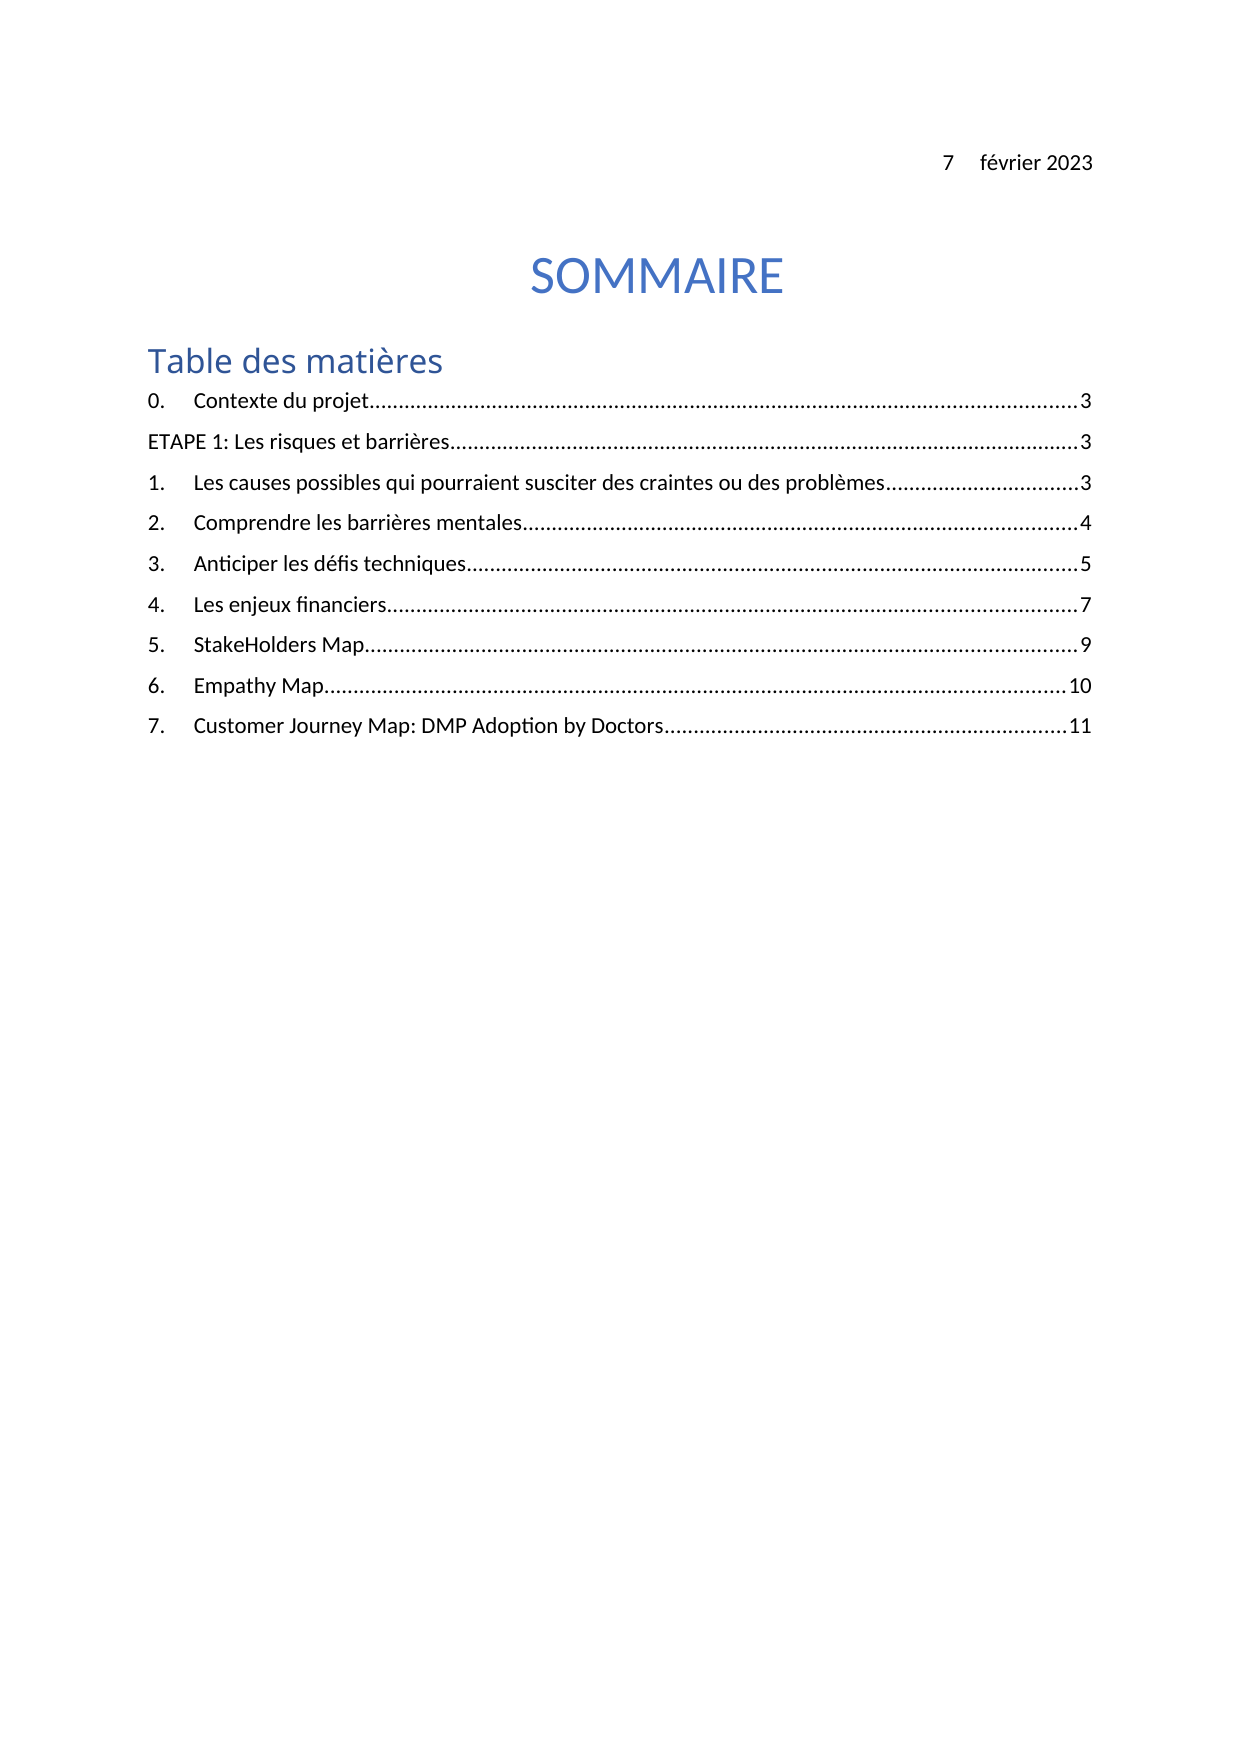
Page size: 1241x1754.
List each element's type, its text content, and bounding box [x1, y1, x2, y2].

list février 2023 [185, 148, 1093, 176]
list SOMMAIRE [223, 241, 1093, 307]
